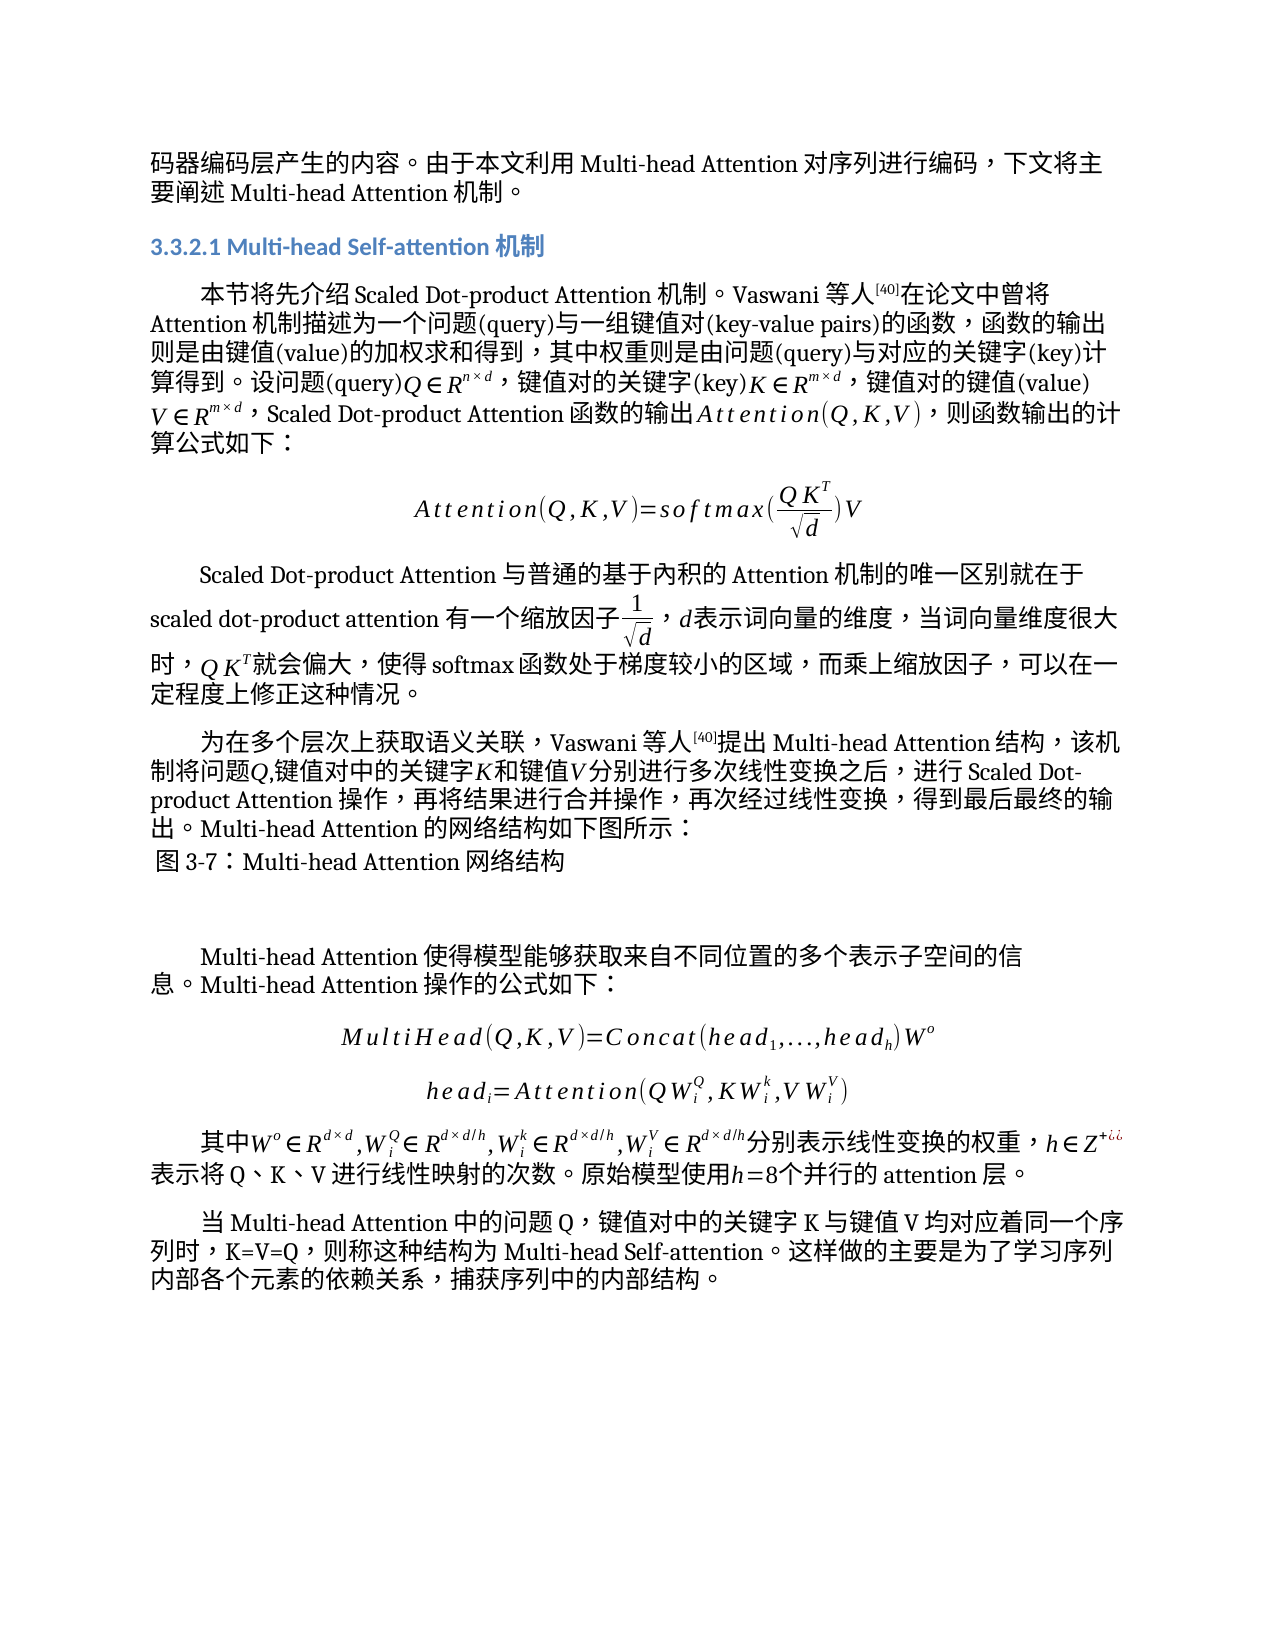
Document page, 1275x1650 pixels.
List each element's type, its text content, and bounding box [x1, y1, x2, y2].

subtitle 3.3.2.1 Multi-head Self-attention 机制 [150, 228, 1125, 262]
text Multi-head Attention 使得模型能够获取来自不同位置的多个表示子空间的信息。Multi-head Attention操作的公式如下： [150, 943, 1125, 1000]
text Scaled Dot-product Attention与普通的基于內积的Attention机制的唯一区别就在于scaled dot-product attention 有一个缩放因子，表示词向量的维度，当词向量维度很大时，就会偏大，使得softmax函数处于梯度较小的区域，而乘上缩放因子，可以在一定程度上修正这种情况。 [150, 561, 1125, 710]
text 其中分别表示线性变换的权重，表示将Q、K、V 进行线性映射的次数。原始模型使用个并行的attention 层。 [150, 1126, 1125, 1190]
text 当Multi-head Attention中的问题Q，键值对中的关键字K与键值V均对应着同一个序列时，K=V=Q，则称这种结构为Multi-head Self-attention。这样做的主要是为了学习序列内部各个元素的依赖关系，捕获序列中的内部结构。 [150, 1209, 1125, 1295]
text 为在多个层次上获取语义关联，Vaswani 等人[40]提出Multi-head Attention结构，该机制将问题,键值对中的关键字和键值分别进行多次线性变换之后，进行Scaled Dot-product Attention操作，再将结果进行合并操作，再次经过线性变换，得到最后最终的输出。Multi-head Attention的网络结构如下图所示： [150, 729, 1125, 844]
text 本节将先介绍Scaled Dot-product Attention 机制。Vaswani 等人[40]在论文中曾将Attention机制描述为一个问题(query)与一组键值对(key-value pairs)的函数，函数的输出则是由键值(value)的加权求和得到，其中权重则是由问题(query)与对应的关键字(key)计算得到。设问题(query)，键值对的关键字(key)，键值对的键值(value)，Scaled Dot-product Attention函数的输出，则函数输出的计算公式如下： [150, 281, 1125, 458]
text 图3-7：Multi-head Attention网络结构 [150, 848, 1125, 876]
